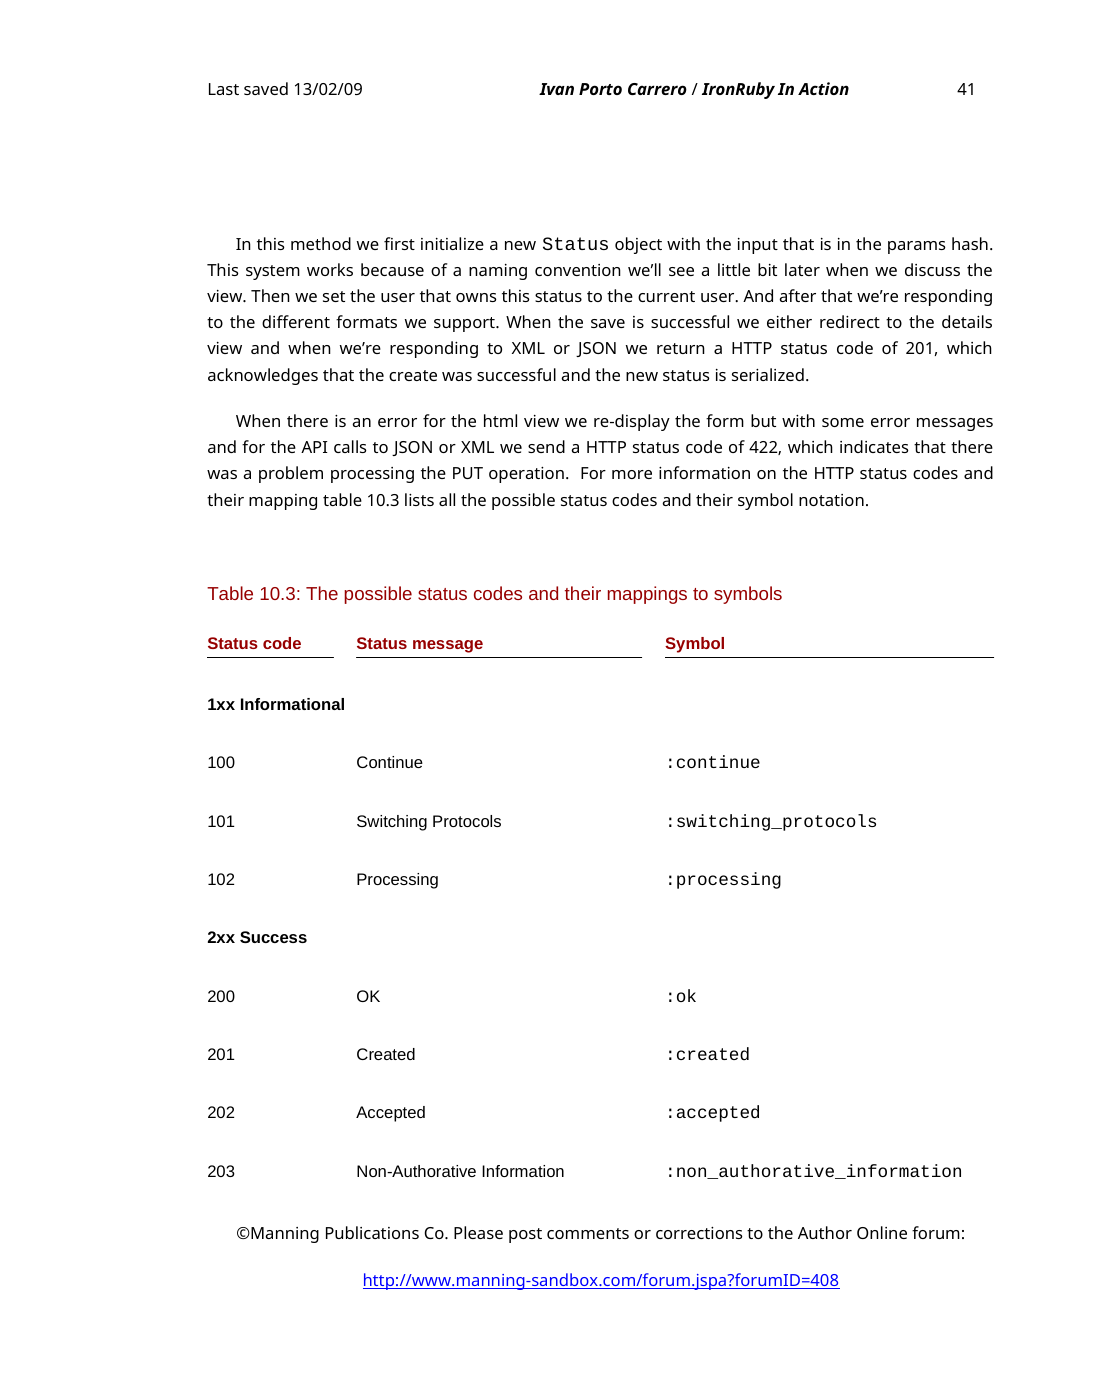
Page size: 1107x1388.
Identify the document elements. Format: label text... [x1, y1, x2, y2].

table_cell :non_authorative_information [654, 1145, 1006, 1203]
table_cell OK [345, 970, 654, 1028]
table_cell Switching Protocols [345, 795, 654, 853]
table_cell 102 [196, 853, 345, 911]
text Table 10.3: The possible status codes and their mappings to symbols [207, 583, 994, 605]
table_cell :processing [654, 853, 1006, 911]
table_cell 201 [196, 1028, 345, 1086]
table_cell 203 [196, 1145, 345, 1203]
table_cell 101 [196, 795, 345, 853]
table_cell Non-Authorative Information [345, 1145, 654, 1203]
table_cell :continue [654, 736, 1006, 795]
table_cell 202 [196, 1086, 345, 1145]
text In this method we first initialize a new Status object with the input that is in the params hash. This system works because of a naming convention we’ll see a little bit later when we discuss the view. Then we set the user that owns this status to the current user. And after that we’re responding to the different formats we support. When the save is successful we either redirect to the details view and when we’re responding to XML or JSON we return a HTTP status code of 201, which acknowledges that the create was successful and the new status is serialized. [207, 230, 994, 386]
table_cell 100 [196, 736, 345, 795]
table_header Symbol [654, 617, 1006, 678]
table_cell Continue [345, 736, 654, 795]
table_cell :ok [654, 970, 1006, 1028]
table_cell Accepted [345, 1086, 654, 1145]
table_cell Processing [345, 853, 654, 911]
table_cell :created [654, 1028, 1006, 1086]
table_cell 1xx Informational [196, 678, 1006, 736]
table_cell :accepted [654, 1086, 1006, 1145]
table_header Status code [196, 617, 345, 678]
table_cell :switching_protocols [654, 795, 1006, 853]
table_cell Created [345, 1028, 654, 1086]
table_cell 200 [196, 970, 345, 1028]
table_header Status message [345, 617, 654, 678]
table_cell 2xx Success [196, 911, 1006, 970]
text When there is an error for the html view we re-display the form but with some error messages and for the API calls to JSON or XML we send a HTTP status code of 422, which indicates that there was a problem processing the PUT operation. For more information on the HTTP status codes and their mapping table 10.3 lists all the possible status codes and their symbol notation. [207, 407, 994, 511]
